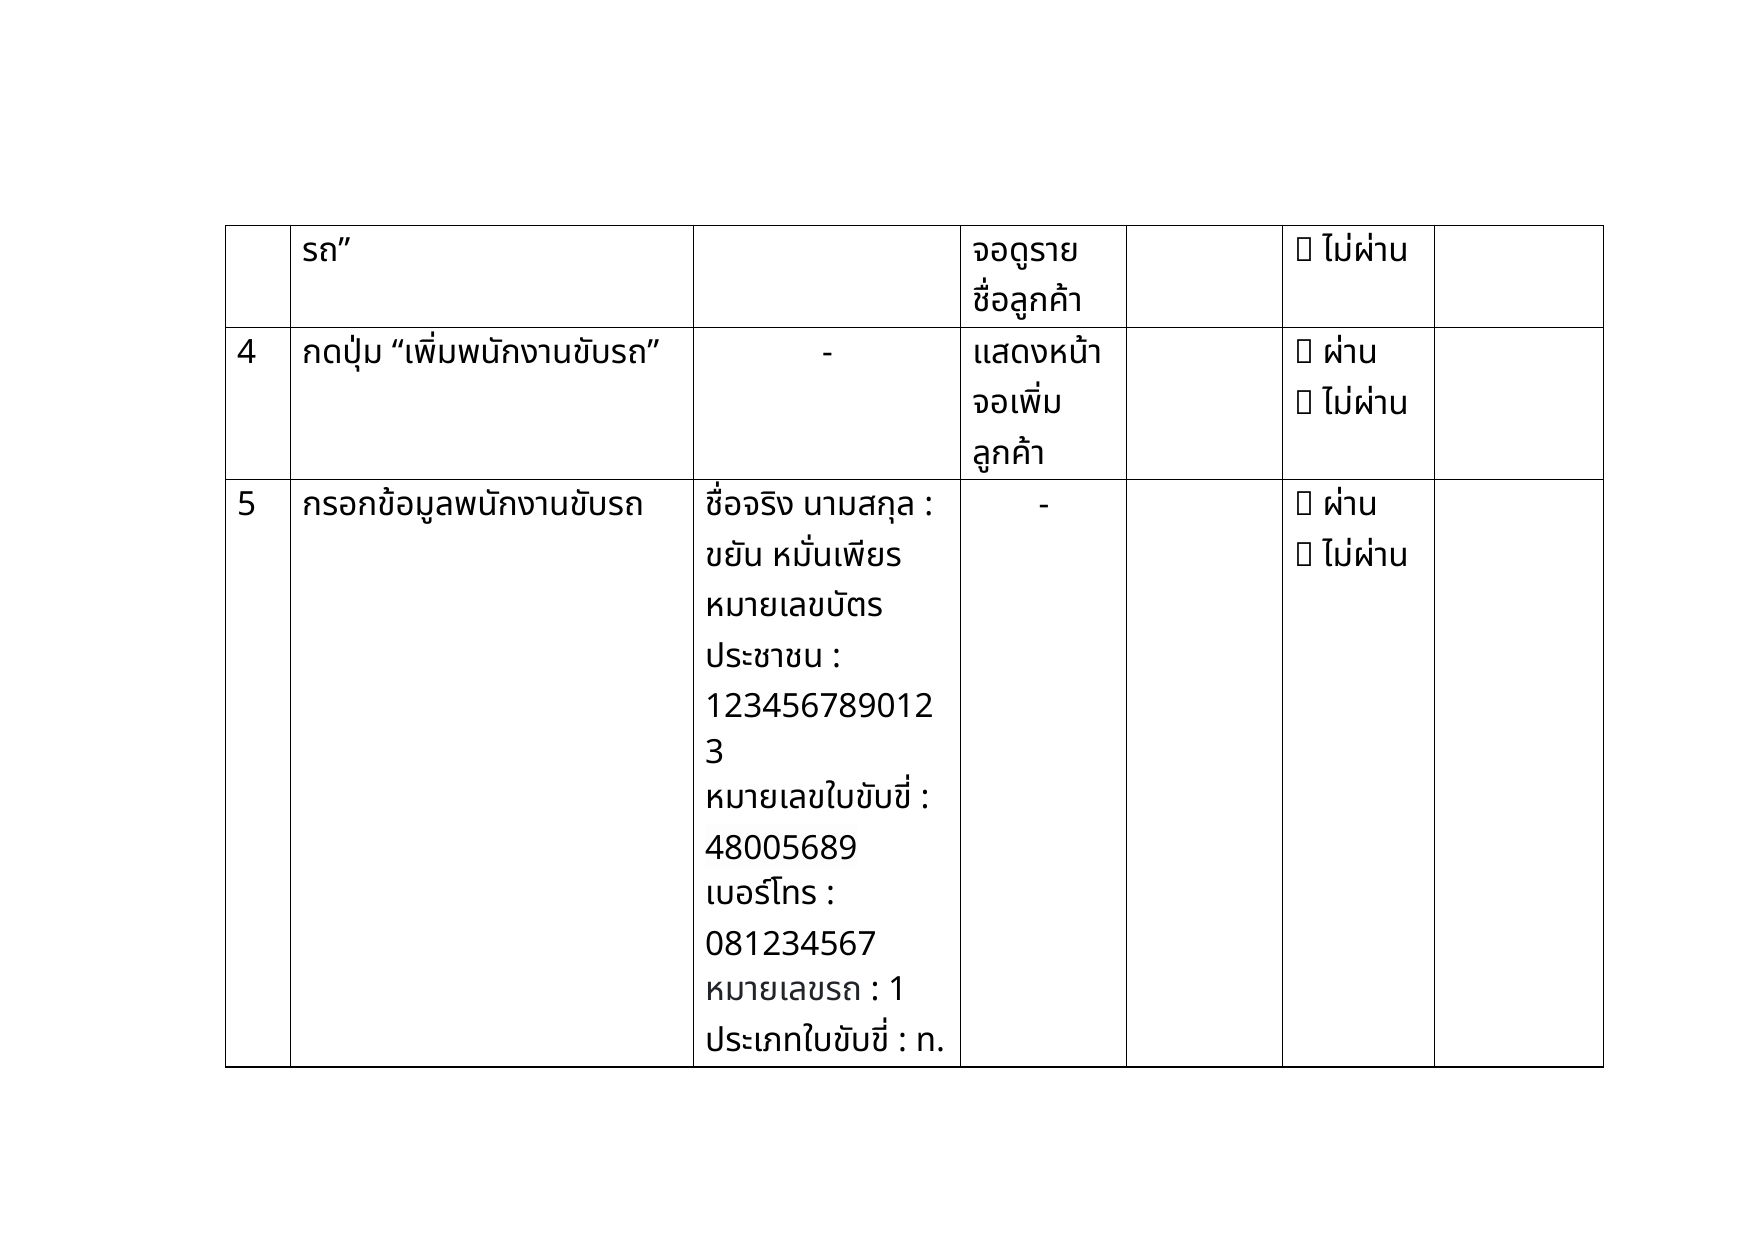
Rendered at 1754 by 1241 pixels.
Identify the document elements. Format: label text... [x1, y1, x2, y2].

table_cell [1127, 226, 1282, 327]
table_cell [961, 226, 1126, 327]
table_cell  ผ่าน  ไม่ผ่าน [1283, 226, 1434, 327]
table_cell [1127, 480, 1282, 1066]
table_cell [291, 480, 693, 1066]
table_cell [1435, 480, 1603, 1066]
table_cell 5 [226, 480, 290, 1066]
table_cell 4 [226, 328, 290, 479]
table_cell  ผ่าน  ไม่ผ่าน [1283, 328, 1434, 479]
table_cell [1435, 328, 1603, 479]
table_cell [1127, 328, 1282, 479]
table_cell - [694, 328, 960, 479]
table_cell - [694, 226, 960, 327]
table_cell แสดงหน้าจอเพิ่มลูกค้า [961, 328, 1126, 479]
table_cell  ผ่าน  ไม่ผ่าน [1283, 480, 1434, 1066]
table_cell 3 [226, 226, 290, 327]
table_cell กดปุ่ม “เพิ่มพนักงานขับรถ” [291, 328, 693, 479]
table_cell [291, 226, 693, 327]
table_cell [694, 480, 960, 1066]
table_cell [1435, 226, 1603, 327]
table_cell - [961, 480, 1126, 1066]
